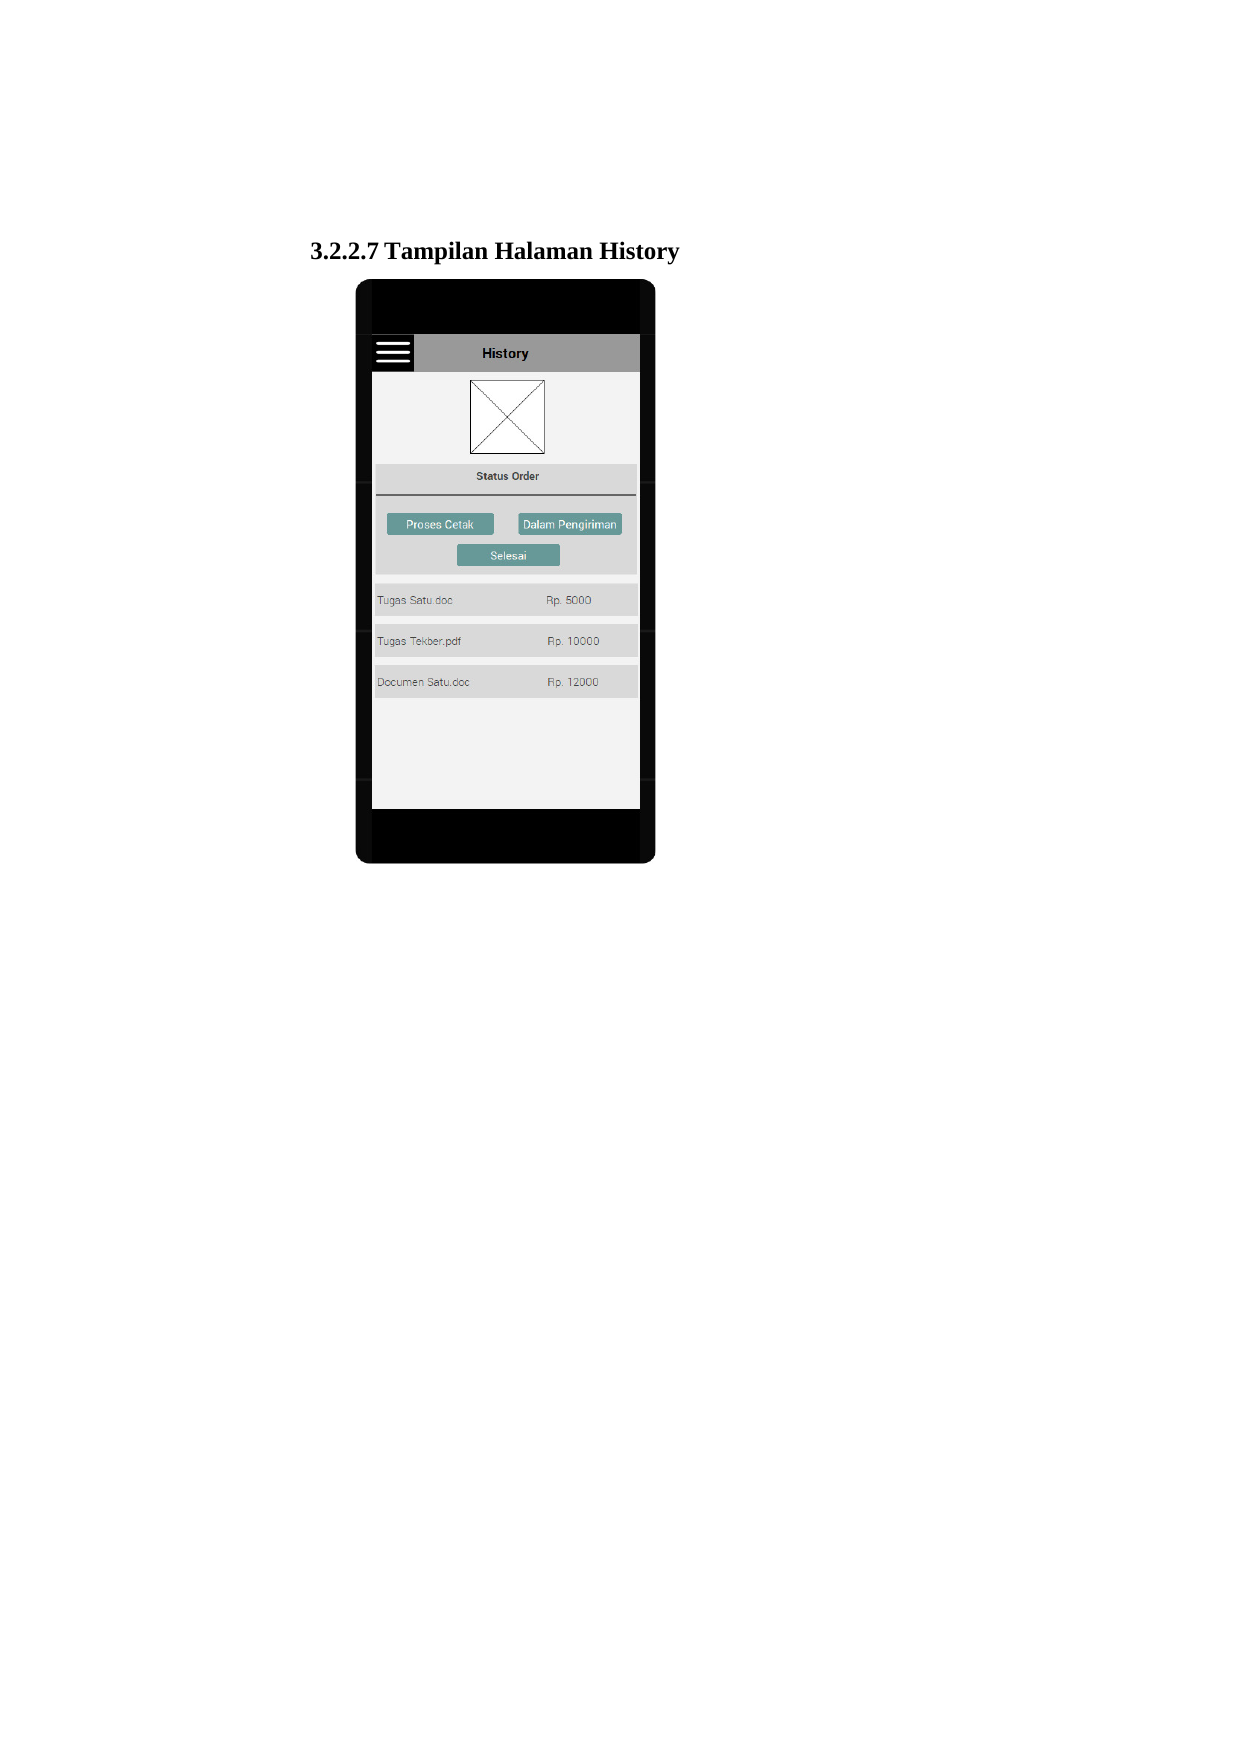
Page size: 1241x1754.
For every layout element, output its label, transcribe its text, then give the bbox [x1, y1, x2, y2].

list Tampilan Halaman History [310, 236, 1063, 265]
picture [355, 279, 656, 864]
